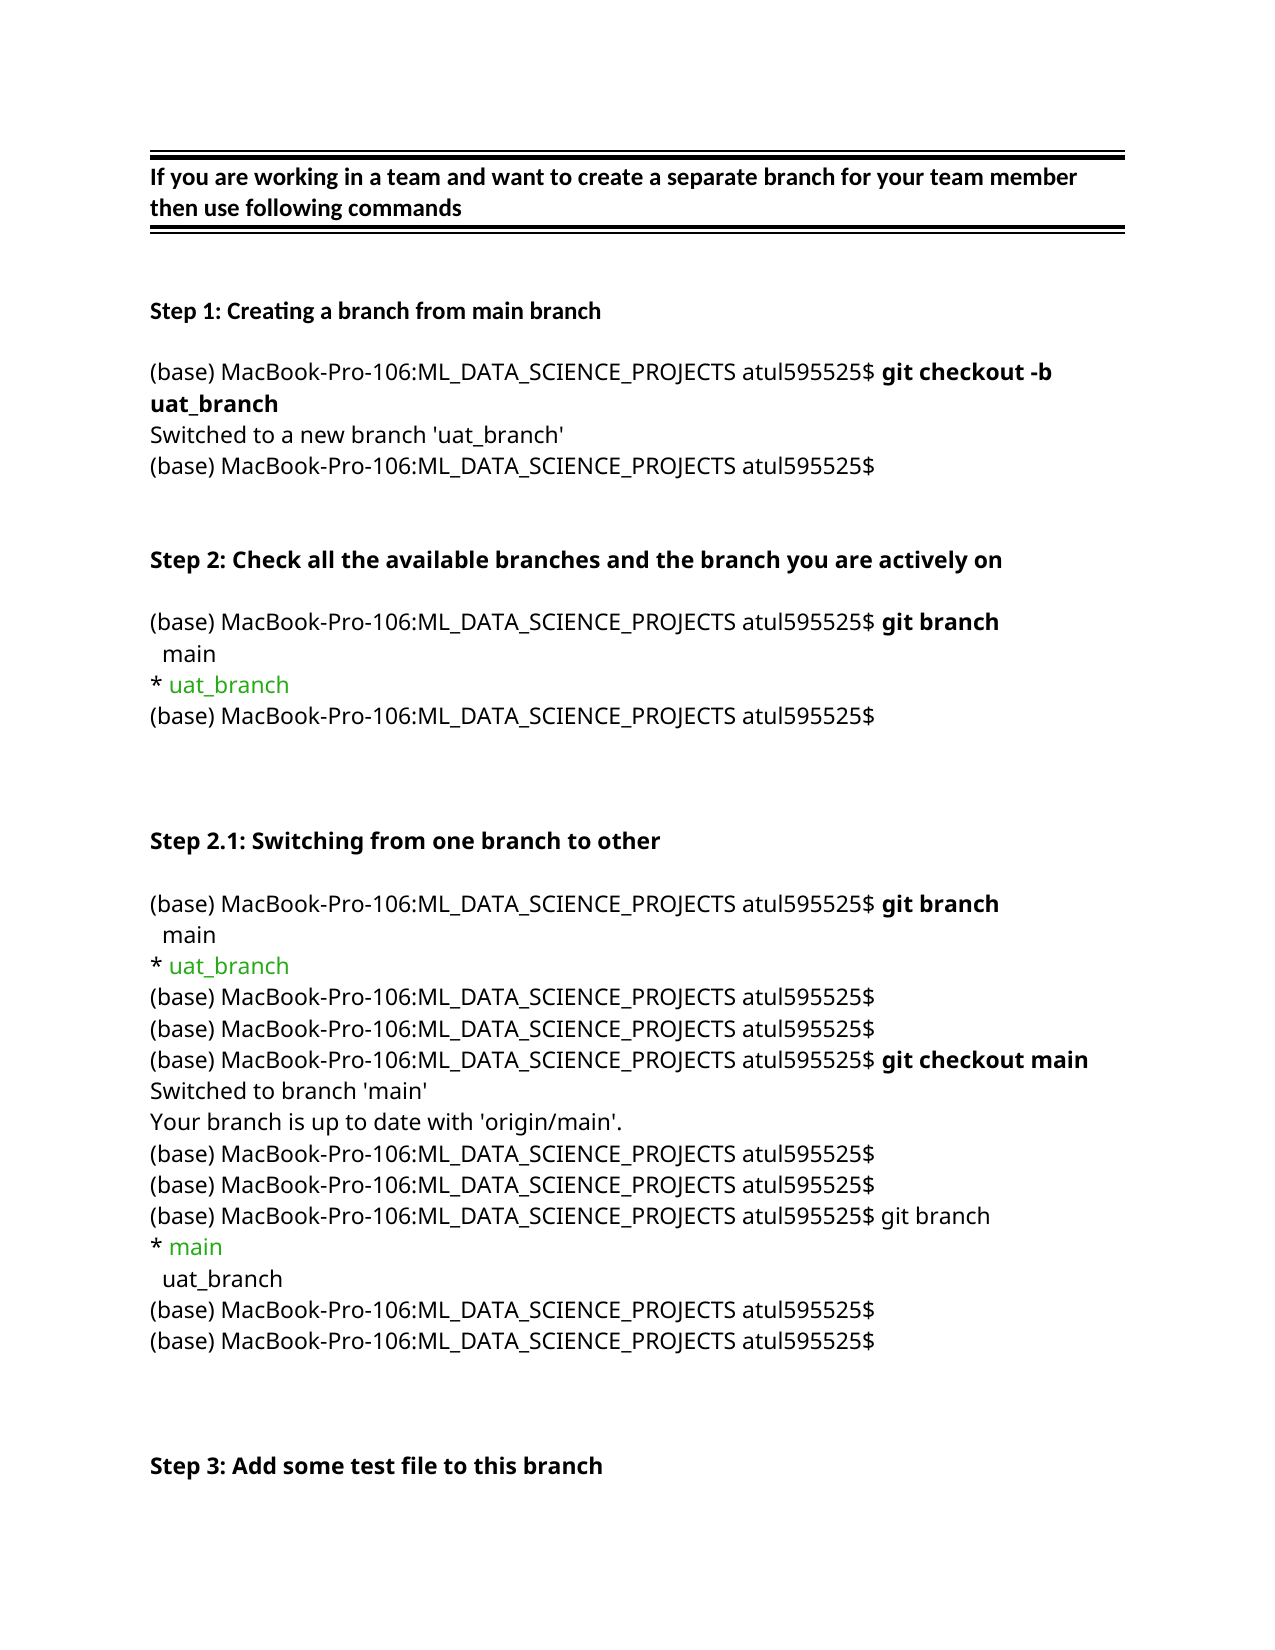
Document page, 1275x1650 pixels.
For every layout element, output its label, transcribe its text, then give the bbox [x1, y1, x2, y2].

text main [150, 919, 1125, 950]
text (base) MacBook-Pro-106:ML_DATA_SCIENCE_PROJECTS atul595525$ [150, 981, 1125, 1012]
text (base) MacBook-Pro-106:ML_DATA_SCIENCE_PROJECTS atul595525$ [150, 450, 1125, 481]
text (base) MacBook-Pro-106:ML_DATA_SCIENCE_PROJECTS atul595525$ git branch [150, 606, 1125, 637]
text (base) MacBook-Pro-106:ML_DATA_SCIENCE_PROJECTS atul595525$ [150, 1294, 1125, 1325]
text (base) MacBook-Pro-106:ML_DATA_SCIENCE_PROJECTS atul595525$ [150, 1325, 1125, 1356]
text (base) MacBook-Pro-106:ML_DATA_SCIENCE_PROJECTS atul595525$ git branch [150, 887, 1125, 919]
text (base) MacBook-Pro-106:ML_DATA_SCIENCE_PROJECTS atul595525$ [150, 1169, 1125, 1200]
text (base) MacBook-Pro-106:ML_DATA_SCIENCE_PROJECTS atul595525$ [150, 1137, 1125, 1169]
text Your branch is up to date with 'origin/main'. [150, 1106, 1125, 1137]
text (base) MacBook-Pro-106:ML_DATA_SCIENCE_PROJECTS atul595525$ git checkout main [150, 1044, 1125, 1075]
text (base) MacBook-Pro-106:ML_DATA_SCIENCE_PROJECTS atul595525$ [150, 1012, 1125, 1044]
text * uat_branch [150, 669, 1125, 700]
text (base) MacBook-Pro-106:ML_DATA_SCIENCE_PROJECTS atul595525$ git branch [150, 1200, 1125, 1231]
text (base) MacBook-Pro-106:ML_DATA_SCIENCE_PROJECTS atul595525$ git checkout -b uat_branch [150, 356, 1125, 419]
text uat_branch [150, 1262, 1125, 1294]
text Step 1: Creating a branch from main branch [150, 295, 1125, 326]
text Step 2: Check all the available branches and the branch you are actively on [150, 544, 1125, 575]
text If you are working in a team and want to create a separate branch for your team member then use following commands [150, 160, 1125, 225]
text Step 2.1: Switching from one branch to other [150, 825, 1125, 856]
text main [150, 637, 1125, 669]
text Switched to branch 'main' [150, 1075, 1125, 1106]
text Step 3: Add some test file to this branch [150, 1450, 1125, 1481]
text * uat_branch [150, 950, 1125, 981]
text * main [150, 1231, 1125, 1262]
text (base) MacBook-Pro-106:ML_DATA_SCIENCE_PROJECTS atul595525$ [150, 700, 1125, 731]
text Switched to a new branch 'uat_branch' [150, 419, 1125, 450]
